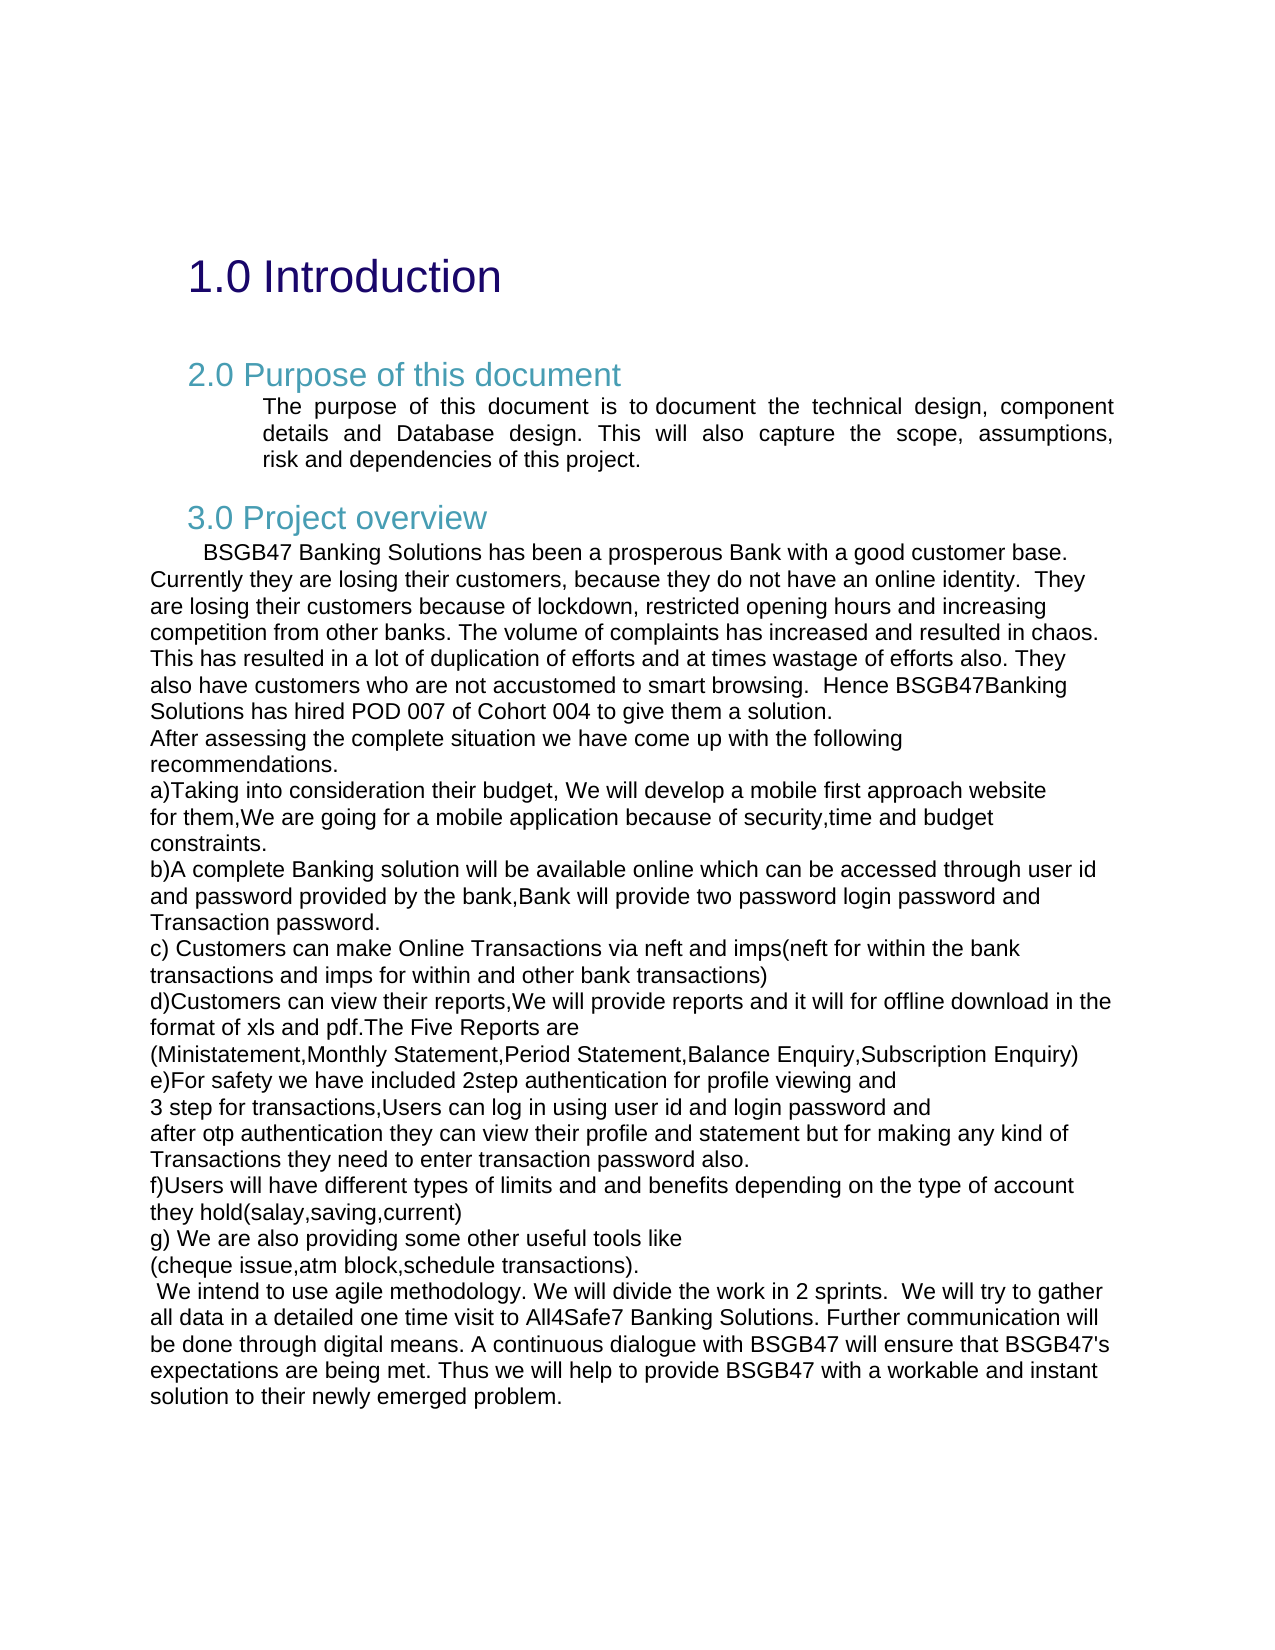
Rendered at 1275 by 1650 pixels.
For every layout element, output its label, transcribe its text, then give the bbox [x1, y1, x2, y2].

text c) Customers can make Online Transactions via neft and imps(neft for within the bank transactions and imps for within and other bank transactions) [150, 935, 1114, 988]
text 3.0 Project overview [150, 498, 1125, 536]
text a)Taking into consideration their budget, We will develop a mobile first approach website for them,We are going for a mobile application because of security,time and budget constraints. [150, 777, 1114, 856]
text d)Customers can view their reports,We will provide reports and it will for offline download in the format of xls and pdf.The Five Reports are (Ministatement,Monthly Statement,Period Statement,Balance Enquiry,Subscription Enquiry) [150, 988, 1114, 1067]
text BSGB47 Banking Solutions has been a prosperous Bank with a good customer base. Currently they are losing their customers, because they do not have an online identity. They are losing their customers because of lockdown, restricted opening hours and increasing competition from other banks. The volume of complaints has increased and resulted in chaos. This has resulted in a lot of duplication of efforts and at times wastage of efforts also. They also have customers who are not accustomed to smart browsing. Hence BSGB47Banking Solutions has hired POD 007 of Cohort 004 to give them a solution. [150, 536, 1114, 724]
text b)A complete Banking solution will be available online which can be accessed through user id and password provided by the bank,Bank will provide two password login password and Transaction password. [150, 856, 1114, 935]
text g) We are also providing some other useful tools like (cheque issue,atm block,schedule transactions). [150, 1225, 1114, 1278]
text After assessing the complete situation we have come up with the following recommendations. [150, 724, 1114, 777]
text We intend to use agile methodology. We will divide the work in 2 sprints. We will try to gather all data in a detailed one time visit to All4Safe7 Banking Solutions. Further communication will be done through digital means. A continuous dialogue with BSGB47 will ensure that BSGB47's expectations are being met. Thus we will help to provide BSGB47 with a workable and instant solution to their newly emerged problem. [150, 1278, 1114, 1410]
list Introduction [187, 249, 1125, 302]
text 2.0 Purpose of this document [187, 355, 1125, 393]
text The purpose of this document is to document the technical design, component details and Database design. This will also capture the scope, assumptions, risk and dependencies of this project. [262, 393, 1114, 472]
text f)Users will have different types of limits and and benefits depending on the type of account they hold(salay,saving,current) [150, 1172, 1114, 1225]
text e)For safety we have included 2step authentication for profile viewing and 3 step for transactions,Users can log in using user id and login password and after otp authentication they can view their profile and statement but for making any kind of Transactions they need to enter transaction password also. [150, 1067, 1114, 1172]
